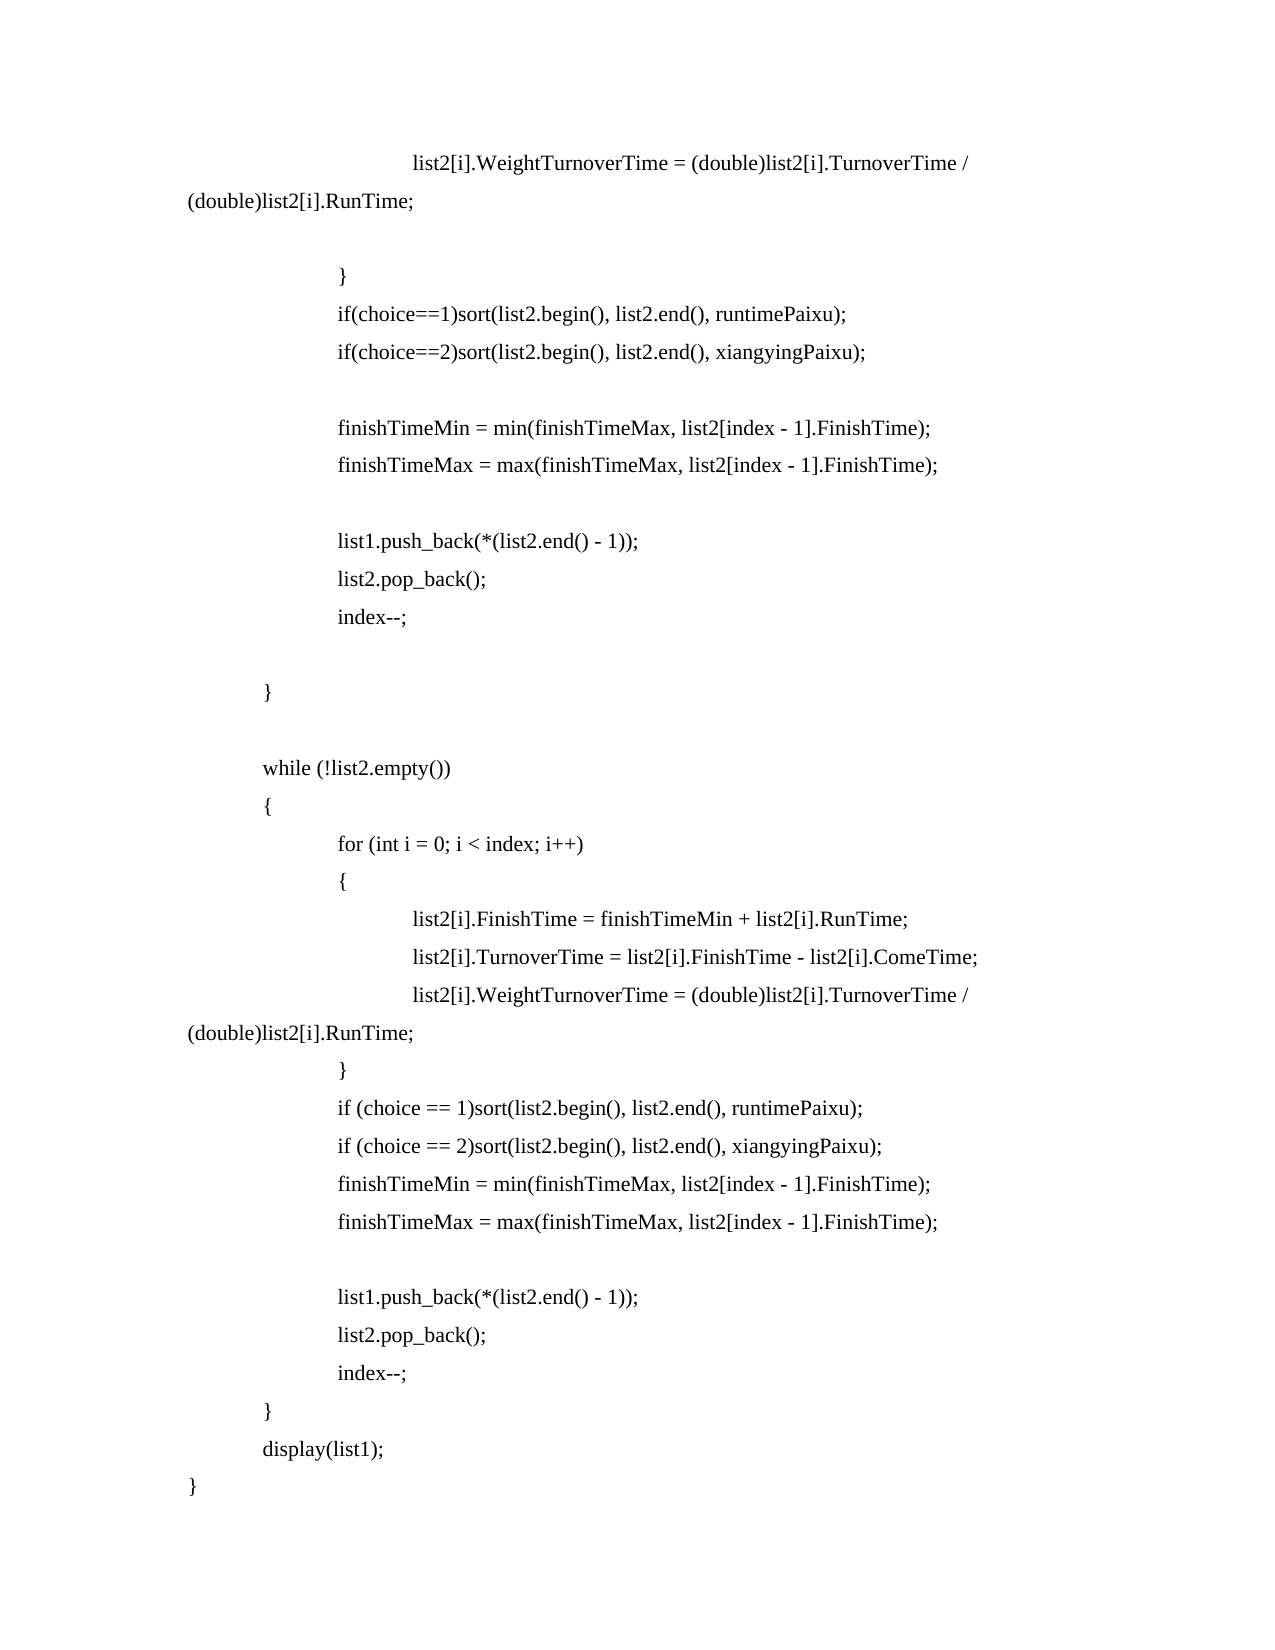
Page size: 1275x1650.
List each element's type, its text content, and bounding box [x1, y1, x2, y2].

text display(list1); [187, 1436, 1087, 1461]
text if (choice == 2)sort(list2.begin(), list2.end(), xiangyingPaixu); [187, 1133, 1087, 1158]
text index--; [187, 604, 1087, 629]
text list2[i].FinishTime = finishTimeMin + list2[i].RunTime; [187, 906, 1087, 931]
text finishTimeMax = max(finishTimeMax, list2[index - 1].FinishTime); [187, 452, 1087, 478]
text } [187, 1473, 1087, 1499]
text { [187, 868, 1087, 894]
text index--; [187, 1360, 1087, 1385]
text list2.pop_back(); [187, 1322, 1087, 1347]
text } [187, 1057, 1087, 1083]
text finishTimeMin = min(finishTimeMax, list2[index - 1].FinishTime); [187, 1171, 1087, 1196]
text list2.pop_back(); [187, 566, 1087, 591]
text if (choice == 1)sort(list2.begin(), list2.end(), runtimePaixu); [187, 1095, 1087, 1121]
text while (!list2.empty()) [187, 755, 1087, 780]
text { [187, 793, 1087, 818]
text if(choice==2)sort(list2.begin(), list2.end(), xiangyingPaixu); [187, 339, 1087, 364]
text list1.push_back(*(list2.end() - 1)); [187, 528, 1087, 553]
text list2[i].WeightTurnoverTime = (double)list2[i].TurnoverTime / (double)list2[i].RunTime; [187, 982, 1087, 1045]
text list2[i].TurnoverTime = list2[i].FinishTime - list2[i].ComeTime; [187, 944, 1087, 969]
text finishTimeMin = min(finishTimeMax, list2[index - 1].FinishTime); [187, 415, 1087, 440]
text if(choice==1)sort(list2.begin(), list2.end(), runtimePaixu); [187, 301, 1087, 326]
text finishTimeMax = max(finishTimeMax, list2[index - 1].FinishTime); [187, 1209, 1087, 1234]
text } [187, 263, 1087, 289]
text } [187, 679, 1087, 704]
text } [187, 1398, 1087, 1423]
text list1.push_back(*(list2.end() - 1)); [187, 1284, 1087, 1309]
text for (int i = 0; i < index; i++) [187, 831, 1087, 856]
text list2[i].WeightTurnoverTime = (double)list2[i].TurnoverTime / (double)list2[i].RunTime; [187, 150, 1087, 213]
